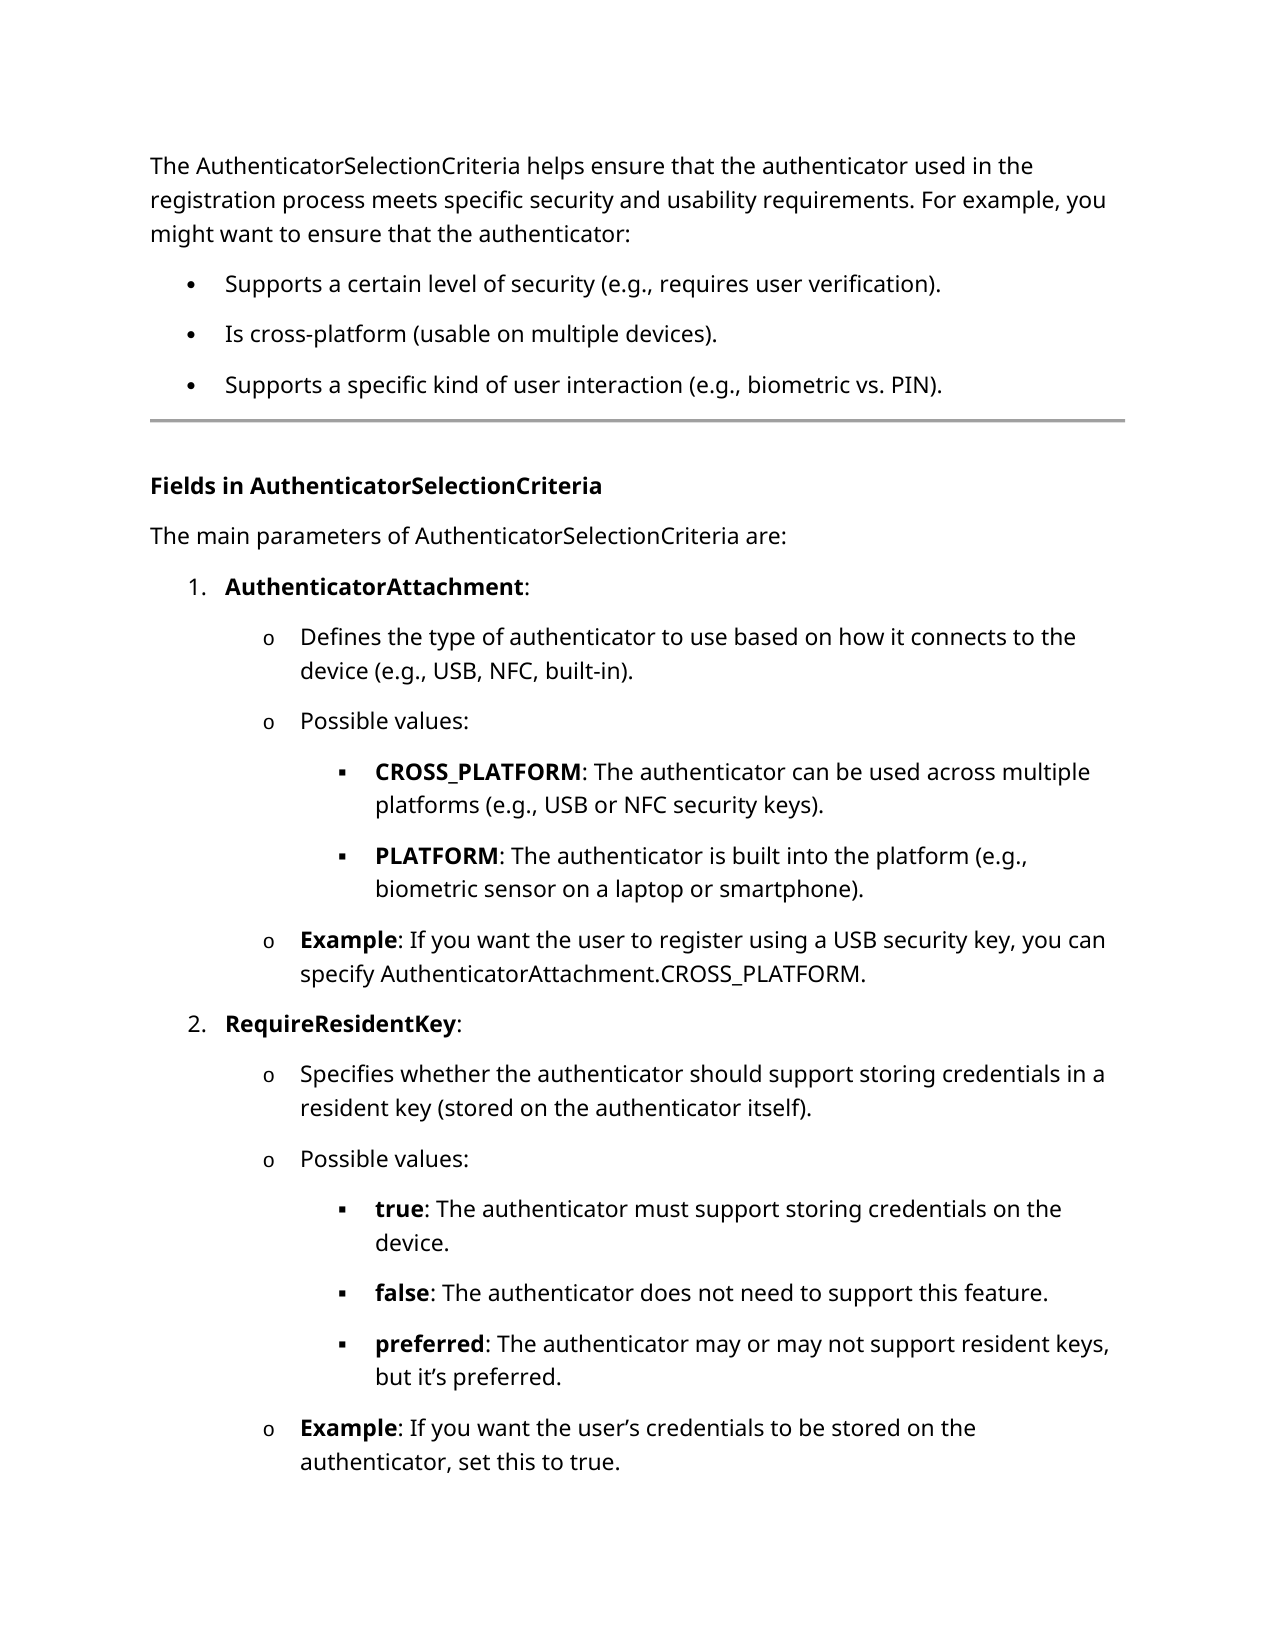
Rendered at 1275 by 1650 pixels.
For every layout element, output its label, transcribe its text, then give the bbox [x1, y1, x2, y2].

list Specifies whether the authenticator should support storing credentials in a resident key (stored on the authenticator itself). [262, 1058, 1125, 1123]
list Example: If you want the user to register using a USB security key, you can specify AuthenticatorAttachment.CROSS_PLATFORM. [262, 924, 1125, 989]
text Fields in AuthenticatorSelectionCriteria [150, 469, 1125, 501]
list AuthenticatorAttachment: [187, 570, 1125, 602]
list preferred: The authenticator may or may not support resident keys, but it’s preferred. [337, 1327, 1125, 1392]
list RequireResidentKey: [187, 1008, 1125, 1039]
list Example: If you want the user’s credentials to be stored on the authenticator, set this to true. [262, 1412, 1125, 1477]
text The AuthenticatorSelectionCriteria helps ensure that the authenticator used in the registration process meets specific security and usability requirements. For example, you might want to ensure that the authenticator: [150, 150, 1125, 249]
list PLATFORM: The authenticator is built into the platform (e.g., biometric sensor on a laptop or smartphone). [337, 839, 1125, 904]
list Possible values: [262, 1142, 1125, 1174]
list false: The authenticator does not need to support this feature. [337, 1277, 1125, 1308]
list Possible values: [262, 705, 1125, 736]
list Defines the type of authenticator to use based on how it connects to the device (e.g., USB, NFC, built-in). [262, 621, 1125, 686]
list true: The authenticator must support storing credentials on the device. [337, 1193, 1125, 1258]
list Supports a specific kind of user interaction (e.g., biometric vs. PIN). [187, 369, 1125, 400]
list Is cross-platform (usable on multiple devices). [187, 318, 1125, 349]
text The main parameters of AuthenticatorSelectionCriteria are: [150, 520, 1125, 551]
list CROSS_PLATFORM: The authenticator can be used across multiple platforms (e.g., USB or NFC security keys). [337, 755, 1125, 820]
list Supports a certain level of security (e.g., requires user verification). [187, 268, 1125, 299]
